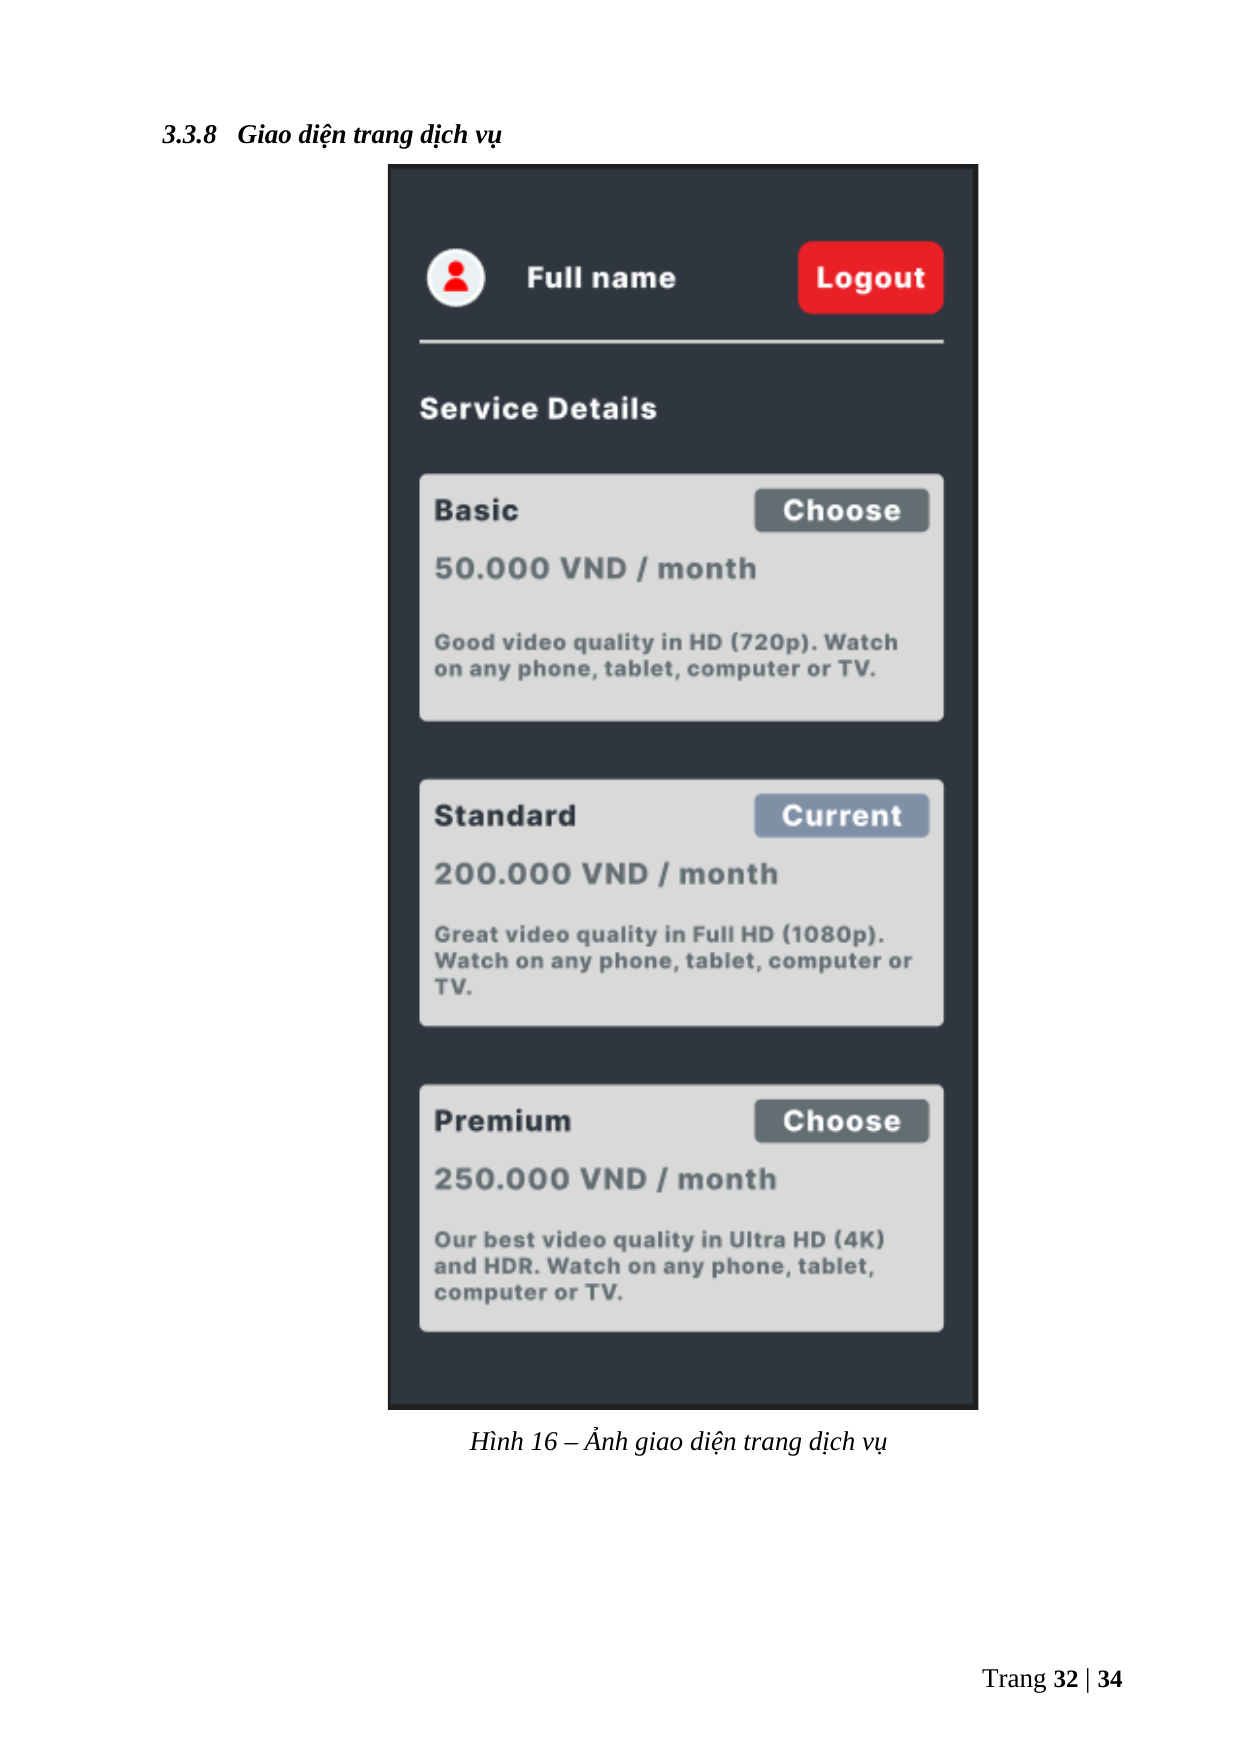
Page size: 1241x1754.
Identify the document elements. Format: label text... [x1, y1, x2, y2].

list Hình 16 – Ảnh giao diện trang dịch vụ [237, 1425, 1122, 1456]
picture [387, 164, 979, 1410]
list Giao diện trang dịch vụ [162, 118, 1122, 149]
